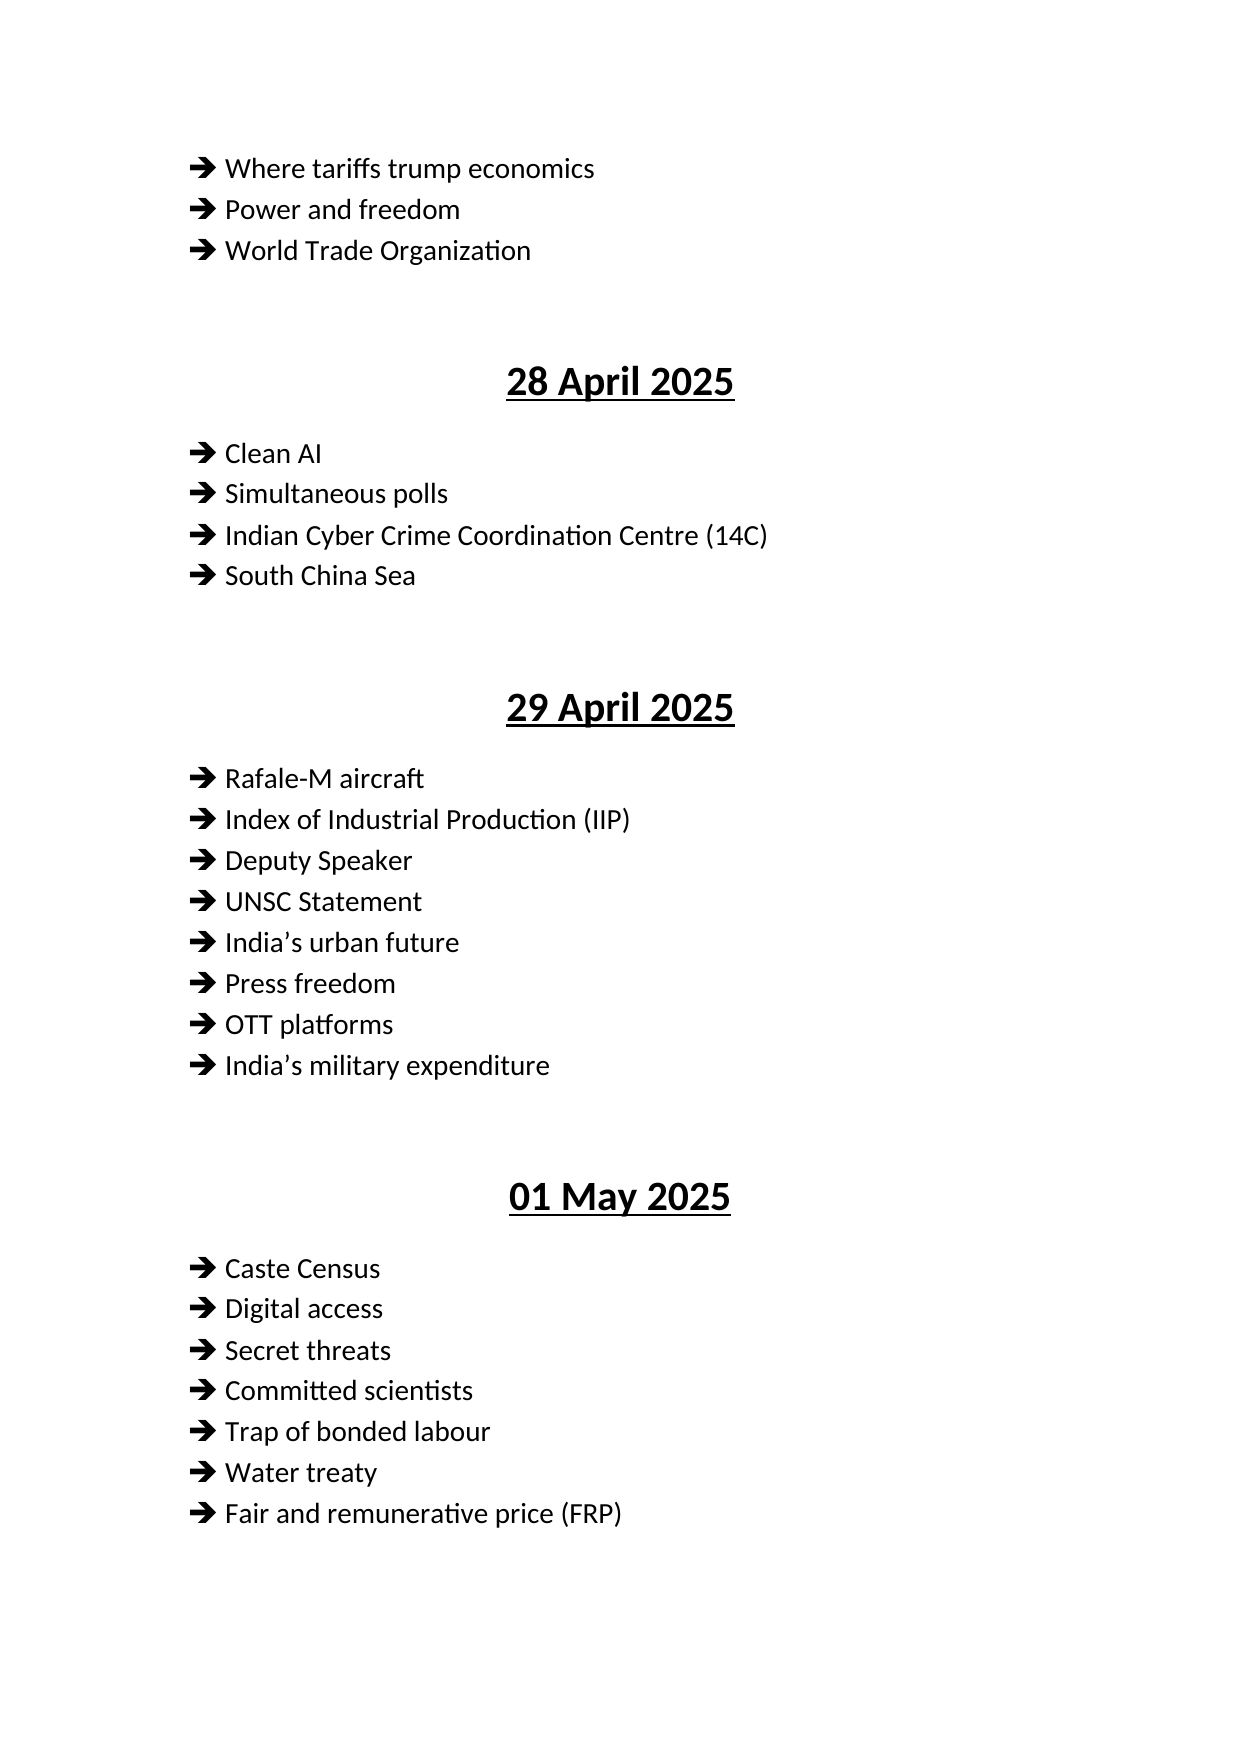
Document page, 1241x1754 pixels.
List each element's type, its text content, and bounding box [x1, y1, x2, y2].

text 29 April 2025 [150, 681, 1090, 732]
list World Trade Organization [187, 232, 1090, 267]
list Digital access [187, 1291, 1090, 1326]
list UNSC Statement [187, 883, 1090, 919]
list Trap of bonded labour [187, 1413, 1090, 1449]
list India’s military expenditure [187, 1047, 1090, 1082]
list Press freedom [187, 965, 1090, 1001]
list OTT platforms [187, 1006, 1090, 1042]
list Water treaty [187, 1454, 1090, 1490]
text 01 May 2025 [150, 1170, 1090, 1221]
list Committed scientists [187, 1372, 1090, 1408]
list Simultaneous polls [187, 476, 1090, 511]
list Indian Cyber Crime Coordination Centre (14C) [187, 517, 1090, 552]
list Deputy Speaker [187, 842, 1090, 878]
list India’s urban future [187, 924, 1090, 960]
list Rafale-M aircraft [187, 760, 1090, 796]
list Power and freedom [187, 191, 1090, 227]
list Fair and remunerative price (FRP) [187, 1495, 1090, 1531]
list Clean AI [187, 435, 1090, 470]
list South China Sea [187, 557, 1090, 593]
list Caste Census [187, 1250, 1090, 1285]
list Where tariffs trump economics [187, 150, 1090, 186]
list Index of Industrial Production (IIP) [187, 801, 1090, 837]
text 28 April 2025 [150, 355, 1090, 406]
list Secret threats [187, 1332, 1090, 1367]
